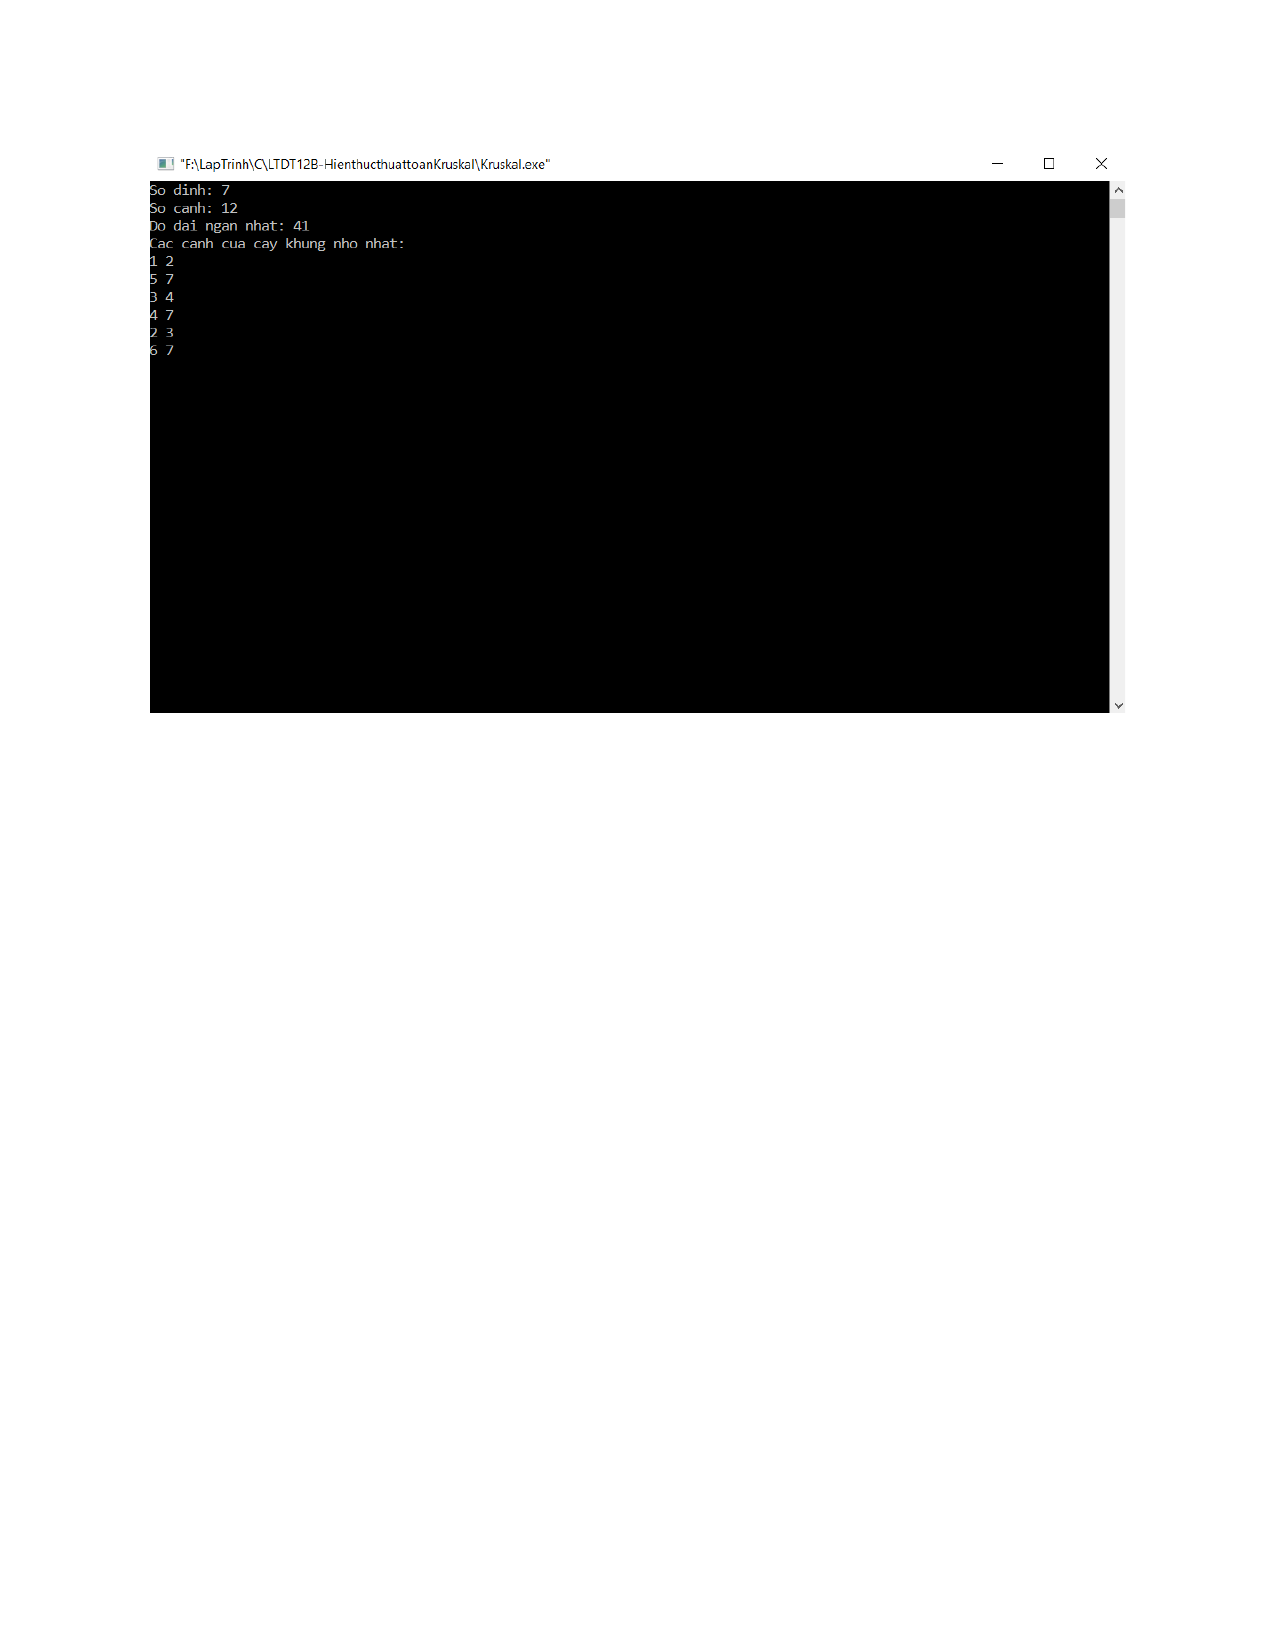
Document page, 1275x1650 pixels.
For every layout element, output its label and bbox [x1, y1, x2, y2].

picture [150, 150, 1125, 713]
